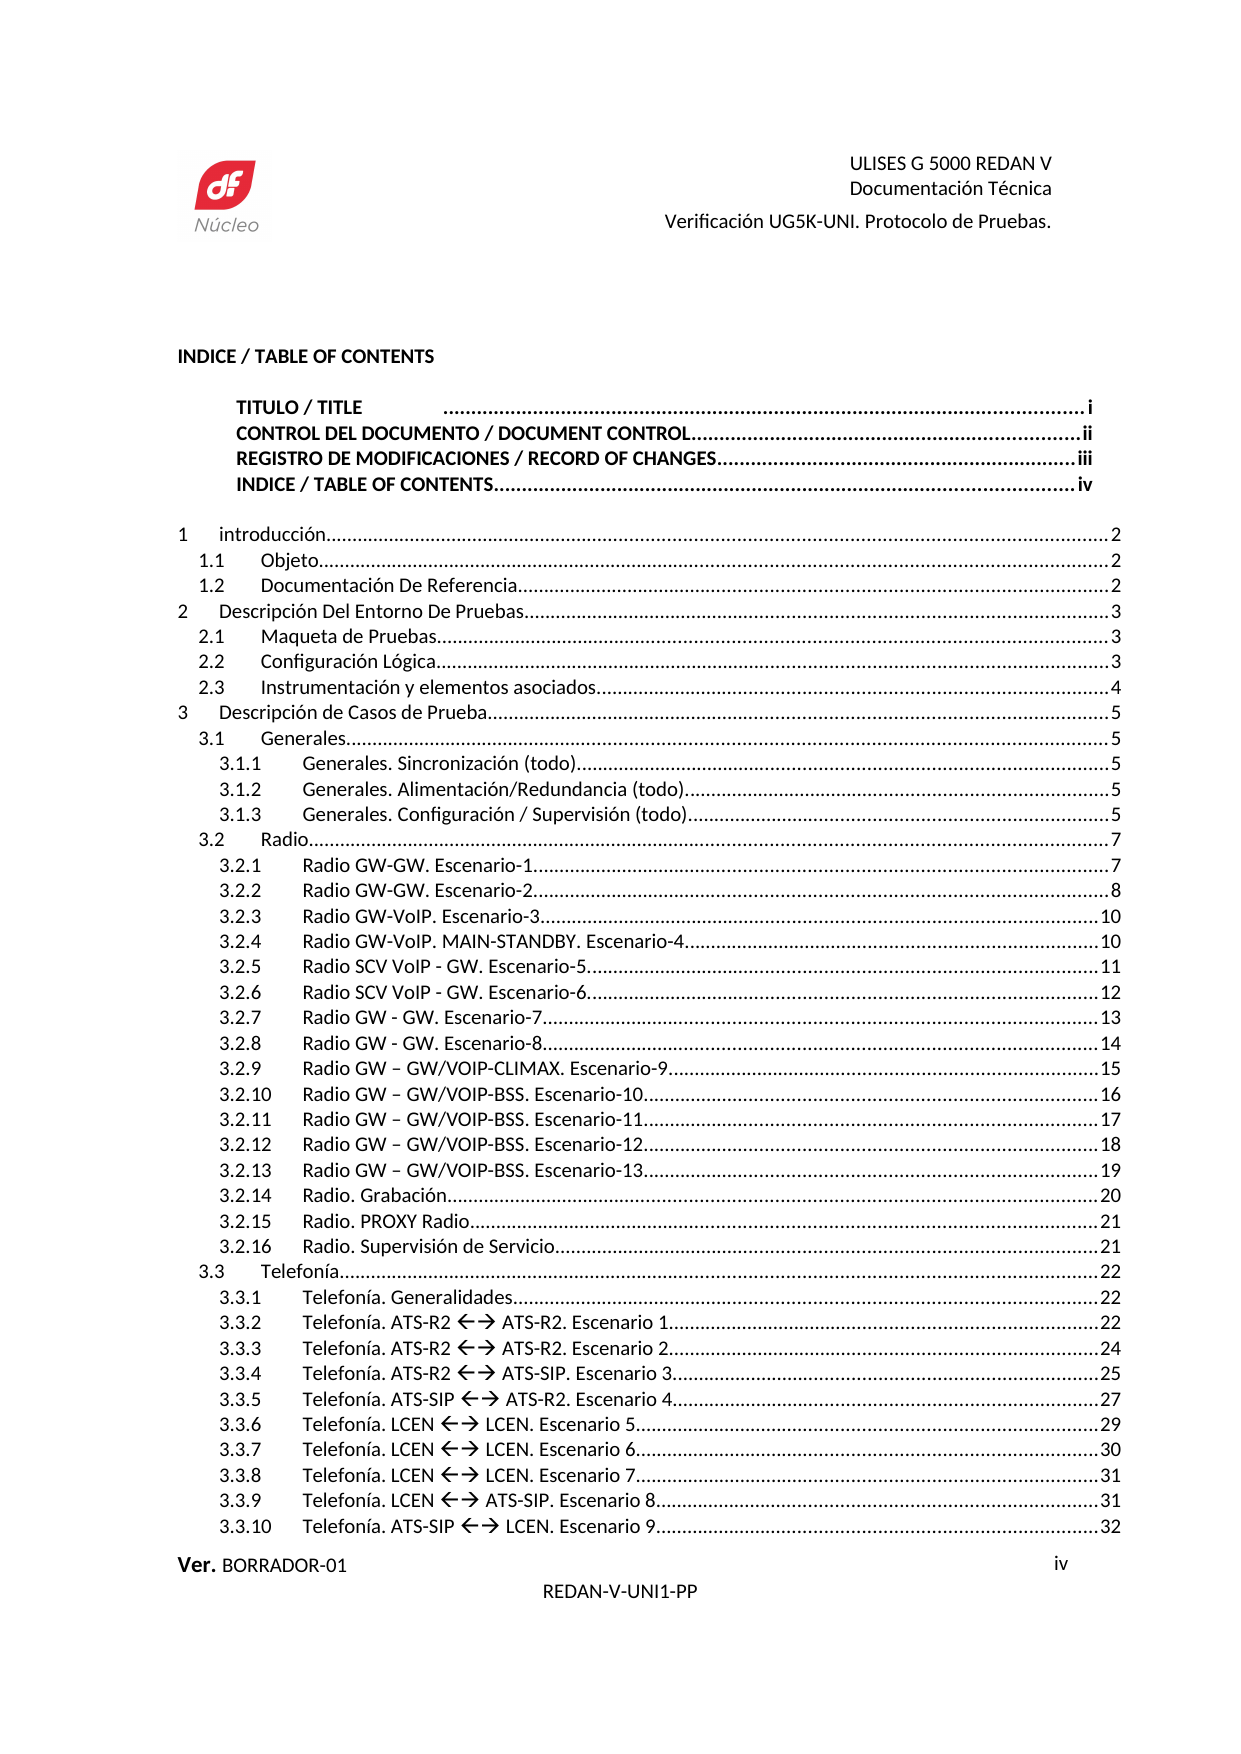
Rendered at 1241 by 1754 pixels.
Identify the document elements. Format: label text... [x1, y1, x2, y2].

text CONTROL DEL DOCUMENTO / DOCUMENT CONTROL ii [177, 420, 1063, 445]
text 2.2 Configuración Lógica. 3 [198, 649, 1063, 674]
text REGISTRO DE MODIFICACIONES / RECORD OF CHANGES iii [177, 445, 1063, 471]
text TITULO / TITLE i [177, 394, 1063, 420]
text 3.3.4 Telefonía. ATS-R2 ATS-SIP. Escenario 3. 25 [219, 1360, 1063, 1386]
text 3.2.2 Radio GW-GW. Escenario-2. 8 [219, 877, 1063, 903]
text 2 Descripción Del Entorno De Pruebas 3 [177, 598, 1063, 623]
text 3.1.2 Generales. Alimentación/Redundancia (todo). 5 [219, 776, 1063, 801]
text 3.2.10 Radio GW – GW/VOIP-BSS. Escenario-10. 16 [219, 1081, 1063, 1106]
text 3.2.11 Radio GW – GW/VOIP-BSS. Escenario-11. 17 [219, 1106, 1063, 1132]
text 3.2.8 Radio GW - GW. Escenario-8. 14 [219, 1030, 1063, 1055]
text 3.2.14 Radio. Grabación. 20 [219, 1182, 1063, 1208]
text 1.2 Documentación De Referencia 2 [198, 572, 1063, 598]
text 3.3.9 Telefonía. LCEN ATS-SIP. Escenario 8. 31 [219, 1487, 1063, 1513]
text 3.2.3 Radio GW-VoIP. Escenario-3. 10 [219, 903, 1063, 928]
text 2.3 Instrumentación y elementos asociados. 4 [198, 674, 1063, 699]
text 1 introducción 2 [177, 522, 1063, 547]
text 3 Descripción de Casos de Prueba. 5 [177, 699, 1063, 725]
text INDICE / TABLE OF CONTENTS iv [177, 471, 1063, 496]
text 3.1 Generales. 5 [198, 725, 1063, 750]
text 1.1 Objeto 2 [198, 547, 1063, 572]
text 3.3.7 Telefonía. LCEN LCEN. Escenario 6. 30 [219, 1437, 1063, 1462]
text 3.2 Radio. 7 [198, 827, 1063, 852]
text 2.1 Maqueta de Pruebas. 3 [198, 623, 1063, 649]
text 3.3 Telefonía. 22 [198, 1259, 1063, 1284]
text 3.3.10 Telefonía. ATS-SIP LCEN. Escenario 9. 32 [219, 1513, 1063, 1538]
text 3.2.5 Radio SCV VoIP - GW. Escenario-5. 11 [219, 954, 1063, 979]
text 3.3.6 Telefonía. LCEN LCEN. Escenario 5. 29 [219, 1411, 1063, 1437]
text 3.2.1 Radio GW-GW. Escenario-1. 7 [219, 852, 1063, 877]
text 3.2.7 Radio GW - GW. Escenario-7. 13 [219, 1004, 1063, 1030]
text 3.2.12 Radio GW – GW/VOIP-BSS. Escenario-12. 18 [219, 1132, 1063, 1157]
text 3.3.3 Telefonía. ATS-R2 ATS-R2. Escenario 2. 24 [219, 1335, 1063, 1360]
picture [177, 150, 273, 242]
text 3.2.9 Radio GW – GW/VOIP-CLIMAX. Escenario-9. 15 [219, 1055, 1063, 1081]
text 3.3.2 Telefonía. ATS-R2 ATS-R2. Escenario 1. 22 [219, 1309, 1063, 1335]
text 3.3.1 Telefonía. Generalidades. 22 [219, 1284, 1063, 1309]
text 3.2.16 Radio. Supervisión de Servicio. 21 [219, 1233, 1063, 1259]
text 3.1.1 Generales. Sincronización (todo). 5 [219, 750, 1063, 776]
text 3.3.5 Telefonía. ATS-SIP ATS-R2. Escenario 4. 27 [219, 1386, 1063, 1411]
text 3.2.15 Radio. PROXY Radio. 21 [219, 1208, 1063, 1233]
text 3.2.4 Radio GW-VoIP. MAIN-STANDBY. Escenario-4. 10 [219, 928, 1063, 954]
text INDICE / TABLE OF CONTENTS [177, 344, 1063, 369]
text 3.3.8 Telefonía. LCEN LCEN. Escenario 7. 31 [219, 1462, 1063, 1487]
text 3.2.6 Radio SCV VoIP - GW. Escenario-6. 12 [219, 979, 1063, 1004]
text 3.1.3 Generales. Configuración / Supervisión (todo). 5 [219, 801, 1063, 827]
text 3.2.13 Radio GW – GW/VOIP-BSS. Escenario-13. 19 [219, 1157, 1063, 1182]
